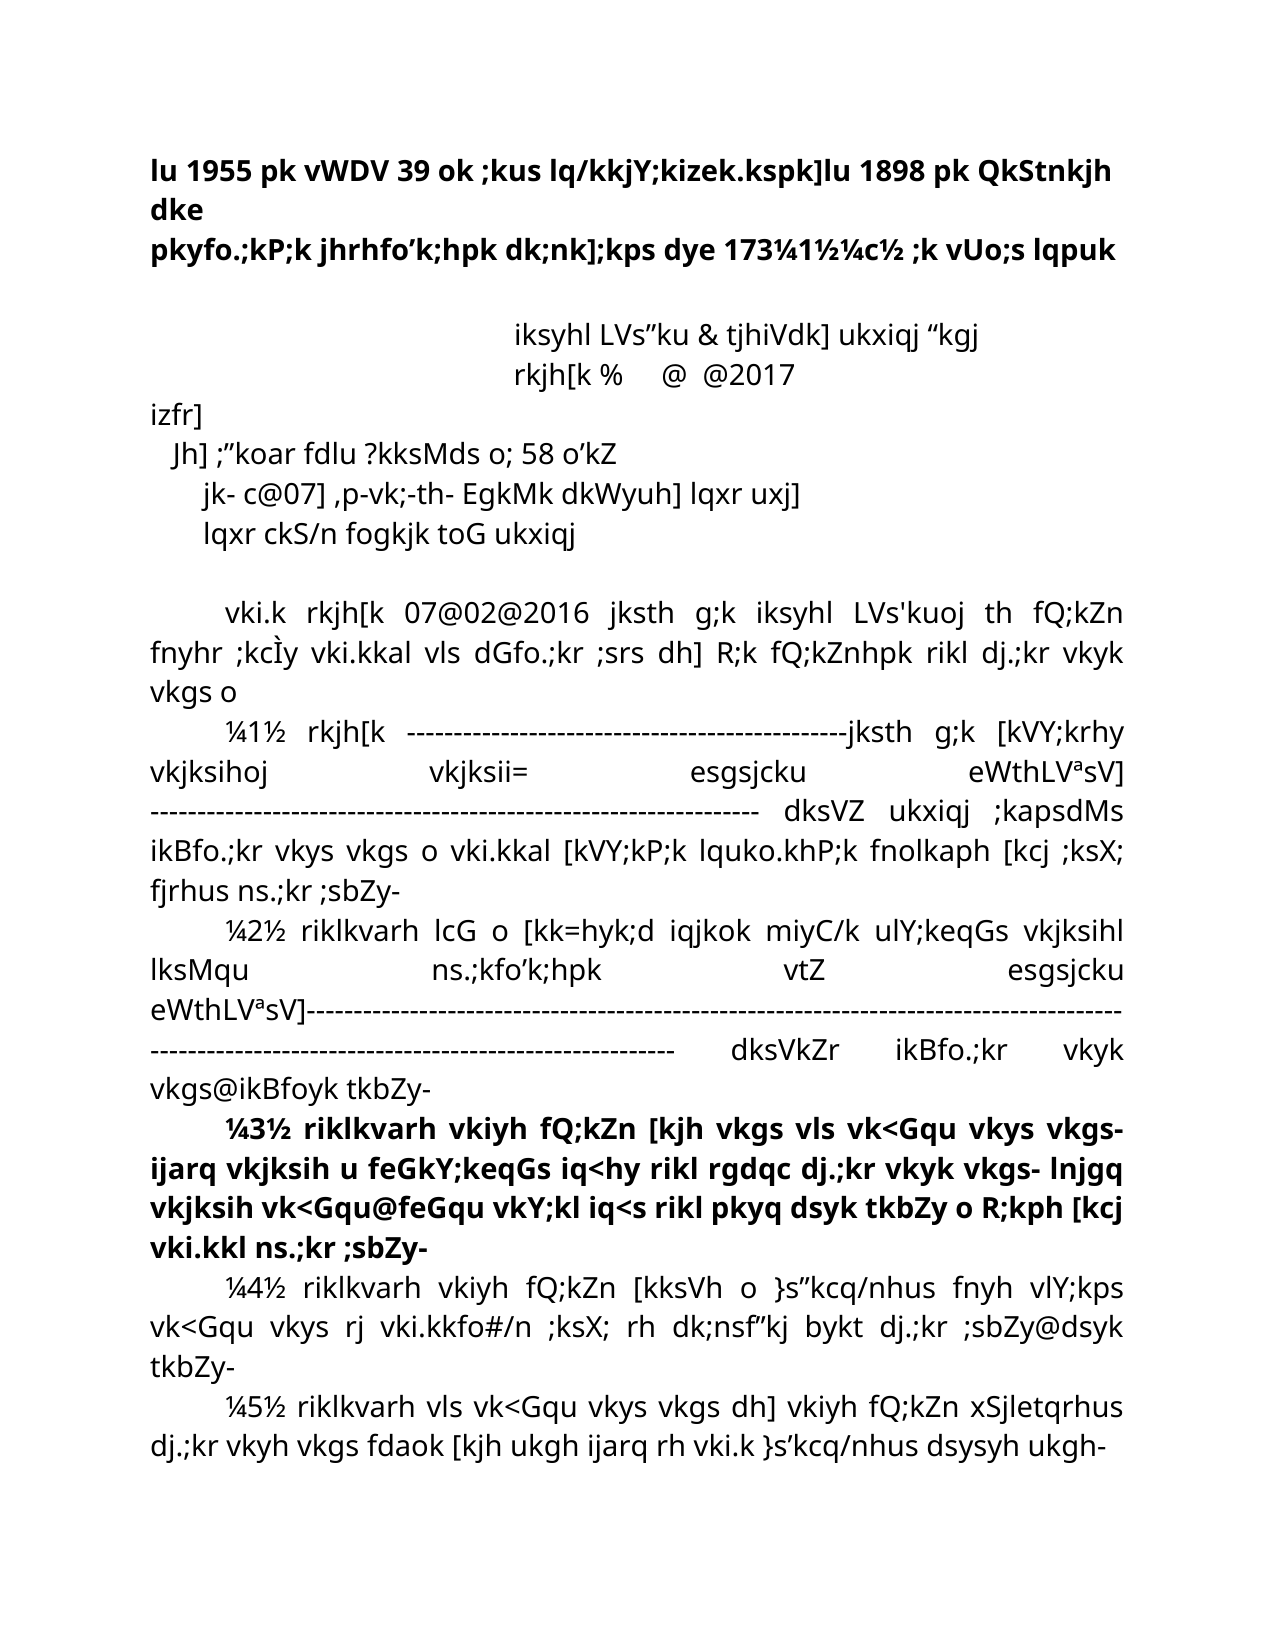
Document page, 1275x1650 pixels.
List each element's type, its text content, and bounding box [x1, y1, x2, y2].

text rkjh[k % @ @2017 [150, 354, 1125, 394]
text ¼1½ rkjh[k -----------------------------------------------jksth g;k [kVY;krhy vkjksihoj vkjksii= esgsjcku eWthLVªsV] ----------------------------------------------------------------- dksVZ ukxiqj ;kapsdMs ikBfo.;kr vkys vkgs o vki.kkal [kVY;kP;k lquko.khP;k fnolkaph [kcj ;ksX; fjrhus ns.;kr ;sbZy- [150, 711, 1125, 910]
text ¼4½ riklkvarh vkiyh fQ;kZn [kksVh o }s”kcq/nhus fnyh vlY;kps vk<Gqu vkys rj vki.kkfo#/n ;ksX; rh dk;nsf”kj bykt dj.;kr ;sbZy@dsyk tkbZy- [150, 1267, 1125, 1386]
text iksyhl LVs”ku & tjhiVdk] ukxiqj “kgj [150, 314, 1125, 354]
text pkyfo.;kP;k jhrhfo’k;hpk dk;nk];kps dye 173¼1½¼c½ ;k vUo;s lqpuk [150, 229, 1125, 269]
text Jh] ;”koar fdlu ?kksMds o; 58 o’kZ [150, 433, 1125, 473]
text ¼5½ riklkvarh vls vk<Gqu vkys vkgs dh] vkiyh fQ;kZn xSjletqrhus dj.;kr vkyh vkgs fdaok [kjh ukgh ijarq rh vki.k }s’kcq/nhus dsysyh ukgh- [150, 1386, 1125, 1465]
text lu 1955 pk vWDV 39 ok ;kus lq/kkjY;kizek.kspk]lu 1898 pk QkStnkjh dke [150, 150, 1125, 229]
text izfr] [150, 394, 1125, 433]
text lqxr ckS/n fogkjk toG ukxiqj [150, 513, 1125, 553]
text ¼3½ riklkvarh vkiyh fQ;kZn [kjh vkgs vls vk<Gqu vkys vkgs- ijarq vkjksih u feGkY;keqGs iq<hy rikl rgdqc dj.;kr vkyk vkgs- lnjgq vkjksih vk<Gqu@feGqu vkY;kl iq<s rikl pkyq dsyk tkbZy o R;kph [kcj vki.kkl ns.;kr ;sbZy- [150, 1108, 1125, 1267]
text ¼2½ riklkvarh lcG o [kk=hyk;d iqjkok miyC/k ulY;keqGs vkjksihl lksMqu ns.;kfo’k;hpk vtZ esgsjcku eWthLVªsV]----------------------------------------------------------------------------------------------------------------------------------------------- dksVkZr ikBfo.;kr vkyk vkgs@ikBfoyk tkbZy- [150, 910, 1125, 1108]
text jk- c@07] ,p-vk;-th- EgkMk dkWyuh] lqxr uxj] [150, 473, 1125, 513]
text vki.k rkjh[k 07@02@2016 jksth g;k iksyhl LVs'kuoj th fQ;kZn fnyhr ;kcÌy vki.kkal vls dGfo.;kr ;srs dh] R;k fQ;kZnhpk rikl dj.;kr vkyk vkgs o [150, 592, 1125, 711]
